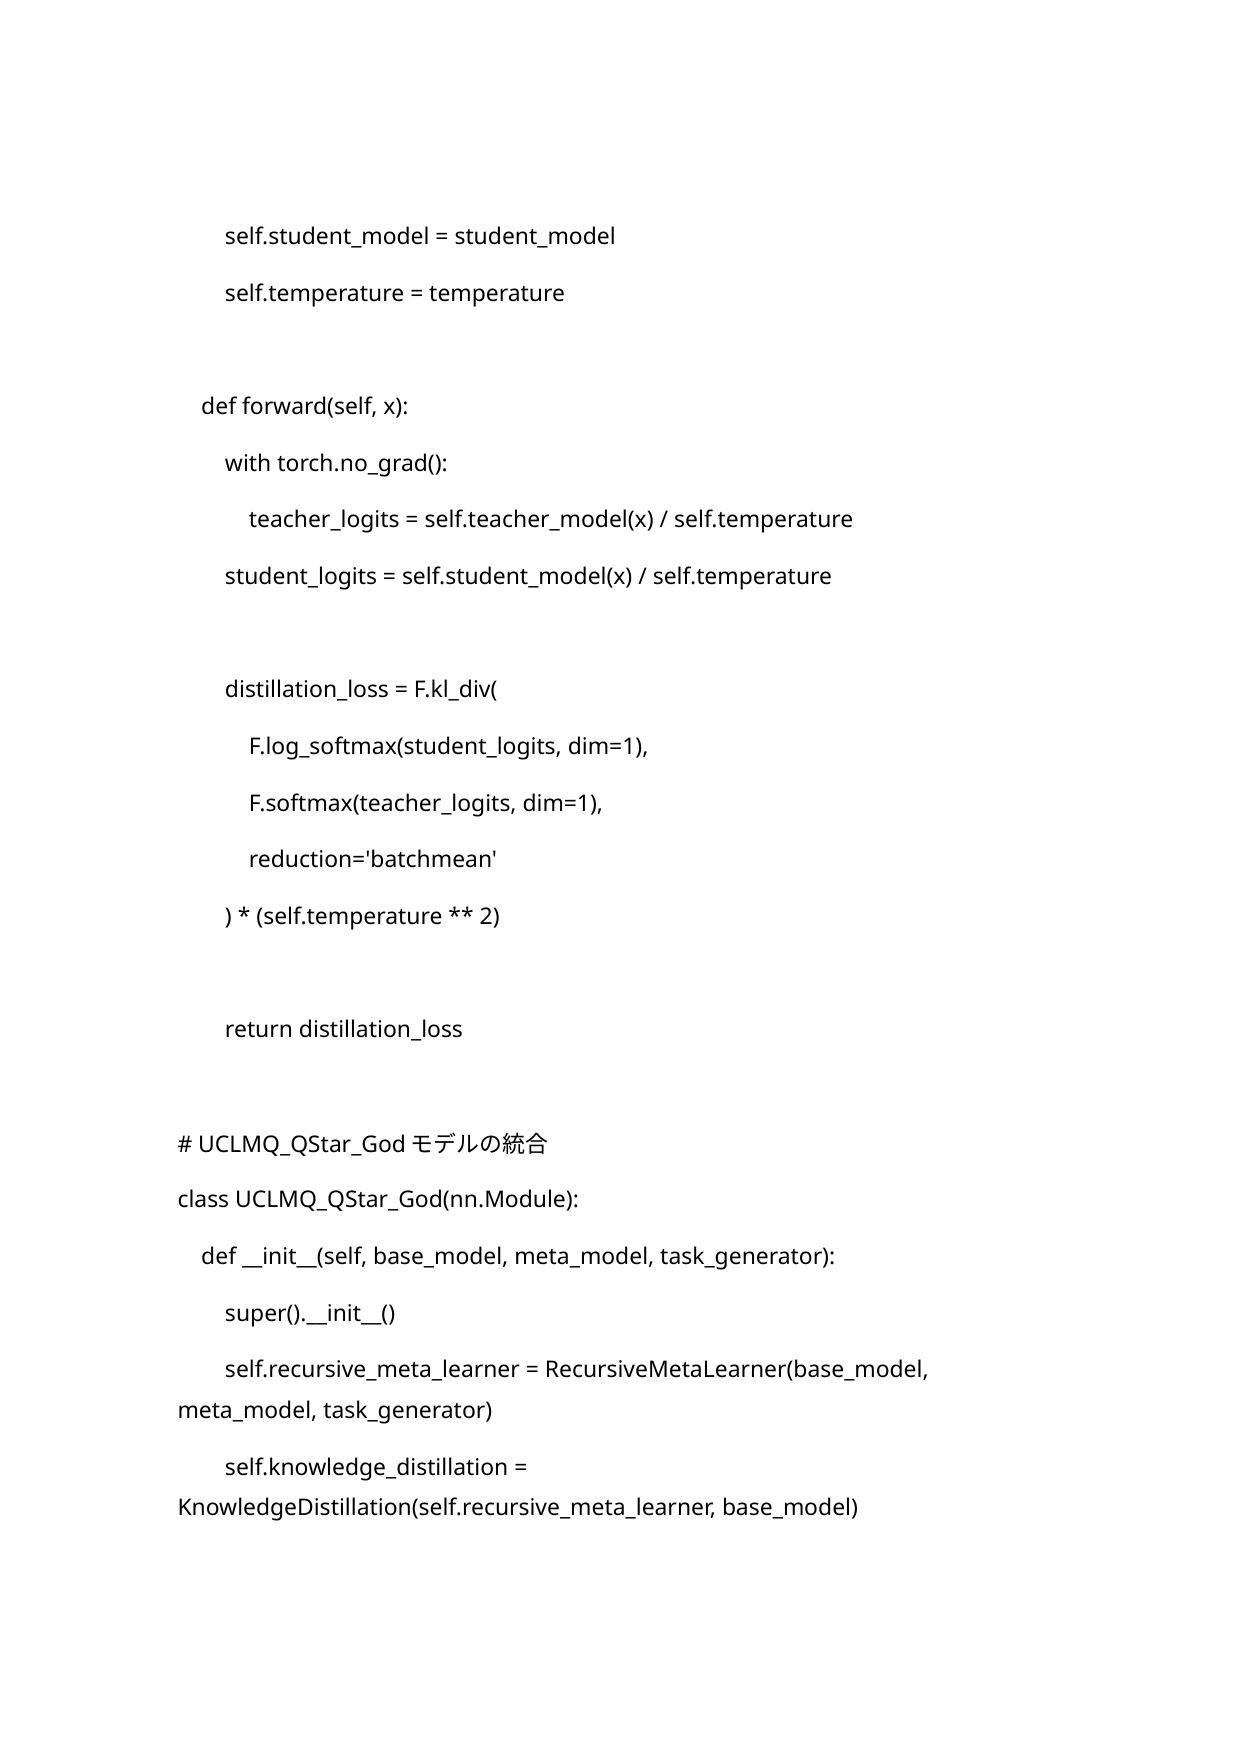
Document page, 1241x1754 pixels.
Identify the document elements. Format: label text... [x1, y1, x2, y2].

text def __init__(self, base_model, meta_model, task_generator): [177, 1237, 1063, 1274]
text F.log_softmax(student_logits, dim=1), [177, 727, 1063, 764]
text self.temperature = temperature [177, 273, 1063, 311]
text return distillation_loss [177, 1010, 1063, 1048]
text F.softmax(teacher_logits, dim=1), [177, 783, 1063, 821]
text teacher_logits = self.teacher_model(x) / self.temperature [177, 500, 1063, 538]
text class UCLMQ_QStar_God(nn.Module): [177, 1180, 1063, 1218]
text with torch.no_grad(): [177, 443, 1063, 481]
text self.recursive_meta_learner = RecursiveMetaLearner(base_model, meta_model, task_generator) [177, 1350, 1063, 1428]
text super().__init__() [177, 1293, 1063, 1331]
text reduction='batchmean' [177, 840, 1063, 878]
text self.student_model = student_model [177, 217, 1063, 254]
text # UCLMQ_QStar_Godモデルの統合 [177, 1123, 1063, 1161]
text def forward(self, x): [177, 387, 1063, 424]
text self.knowledge_distillation = KnowledgeDistillation(self.recursive_meta_learner, base_model) [177, 1447, 1063, 1525]
text distillation_loss = F.kl_div( [177, 670, 1063, 708]
text ) * (self.temperature ** 2) [177, 897, 1063, 934]
text student_logits = self.student_model(x) / self.temperature [177, 557, 1063, 594]
